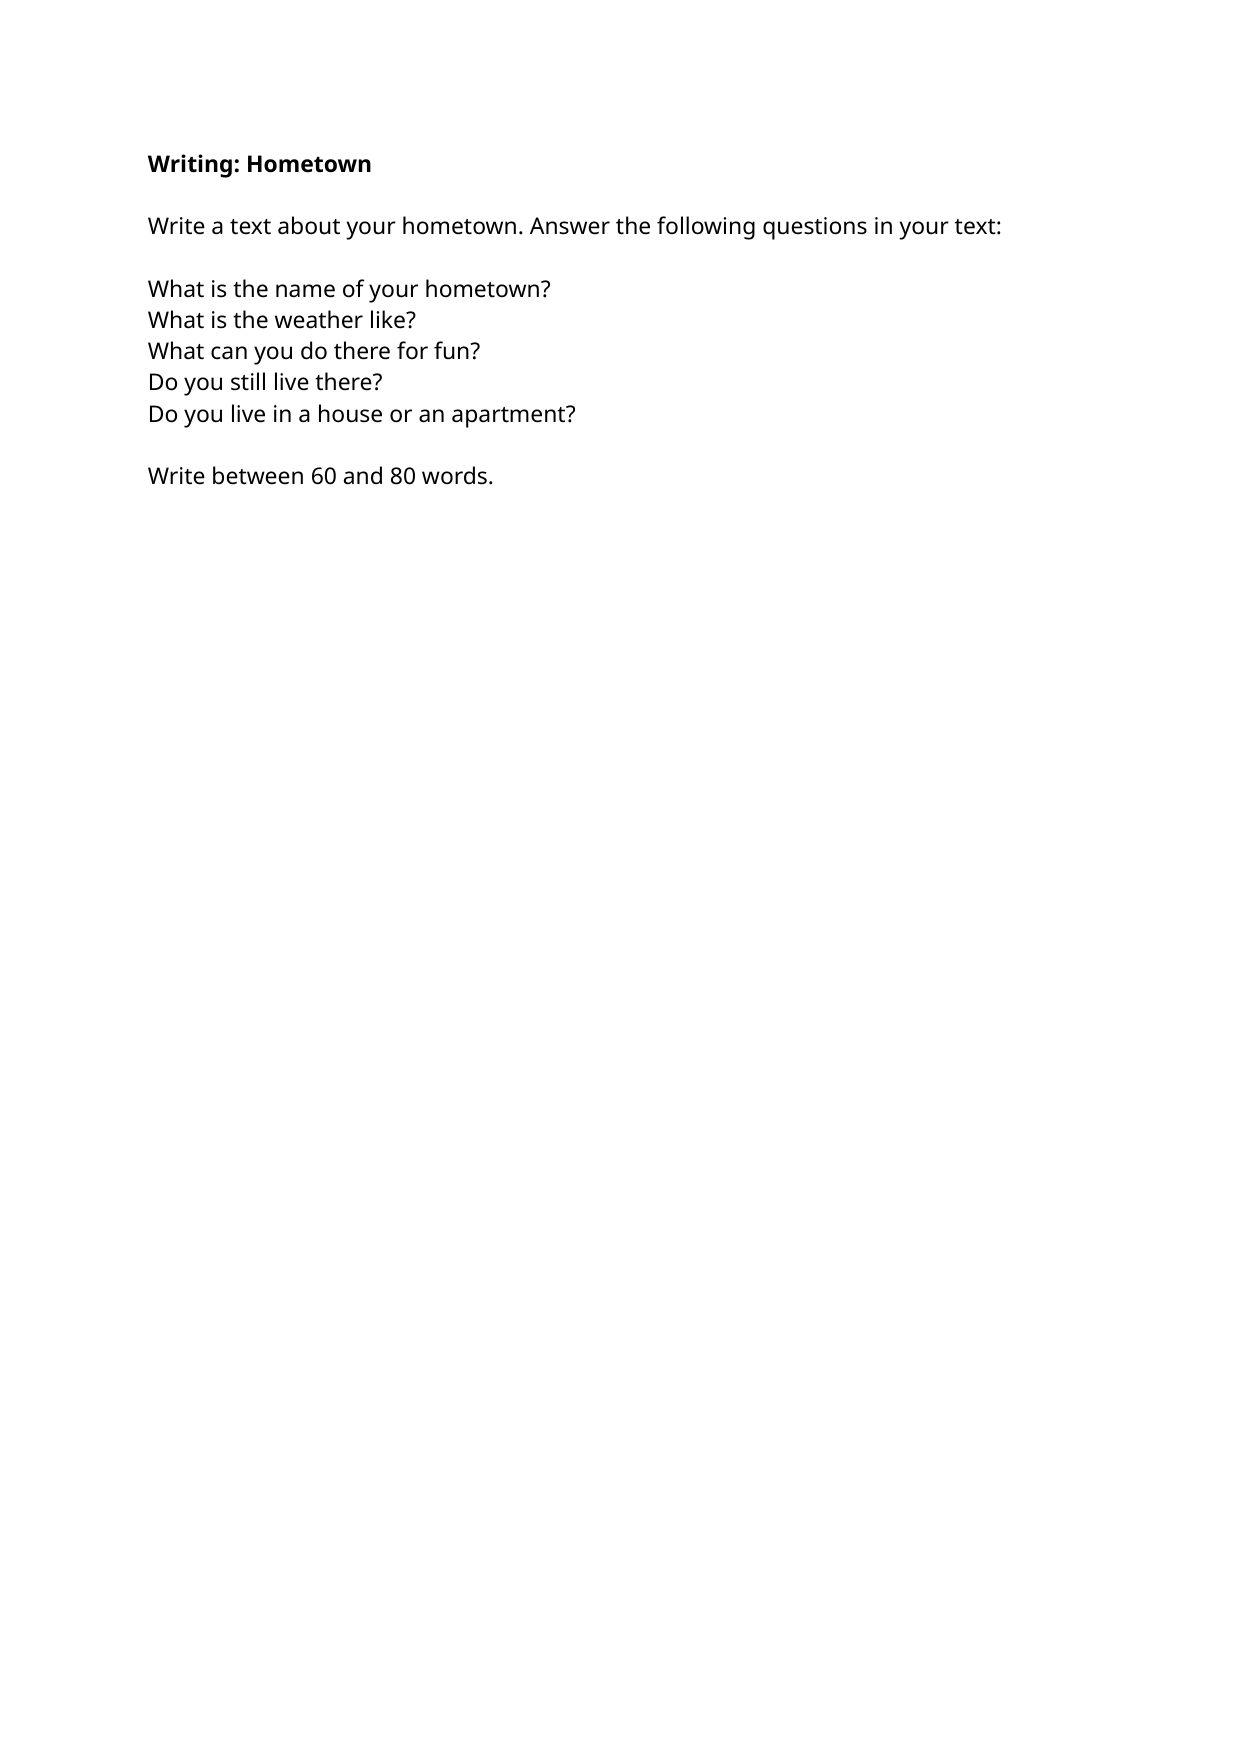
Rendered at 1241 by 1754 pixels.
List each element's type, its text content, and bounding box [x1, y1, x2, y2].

text Do you still live there? [148, 366, 1093, 398]
text Write between 60 and 80 words. [148, 460, 1093, 491]
text Do you live in a house or an apartment? [148, 398, 1093, 429]
text What is the weather like? [148, 304, 1093, 335]
text Write a text about your hometown. Answer the following questions in your text: [148, 210, 1093, 241]
text What can you do there for fun? [148, 335, 1093, 366]
text What is the name of your hometown? [148, 273, 1093, 304]
text Writing: Hometown [148, 148, 1093, 179]
